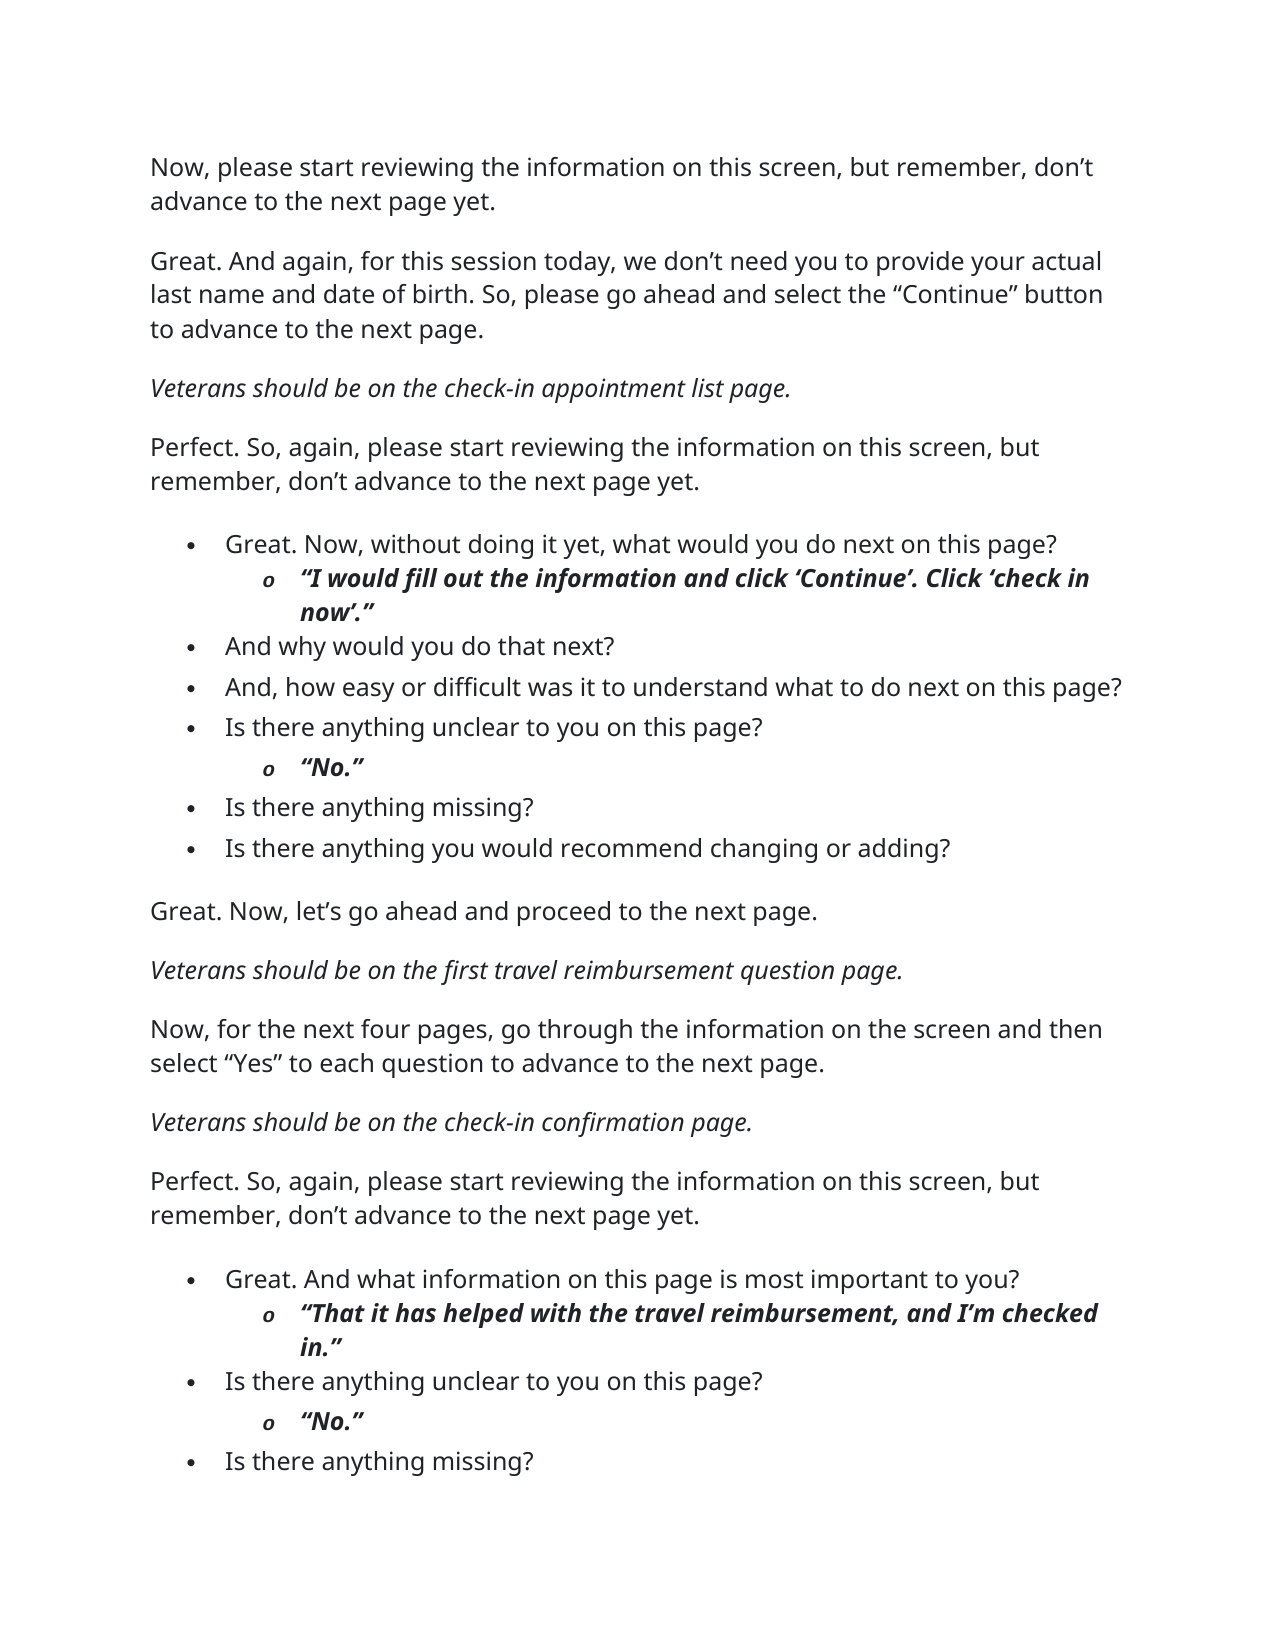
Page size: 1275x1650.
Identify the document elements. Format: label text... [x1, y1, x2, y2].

list “I would fill out the information and click ‘Continue’. Click ‘check in now’.” [262, 561, 1125, 629]
text Great. Now, let’s go ahead and proceed to the next page. [150, 894, 1125, 928]
list And, how easy or difficult was it to understand what to do next on this page? [187, 669, 1125, 703]
list And why would you do that next? [187, 629, 1125, 663]
text Great. And again, for this session today, we don’t need you to provide your actual last name and date of birth. So, please go ahead and select the “Continue” button to advance to the next page. [150, 243, 1125, 345]
list Is there anything unclear to you on this page? [187, 1363, 1125, 1397]
text Veterans should be on the first travel reimbursement question page. [150, 953, 1125, 987]
text Now, for the next four pages, go through the information on the screen and then select “Yes” to each question to advance to the next page. [150, 1012, 1125, 1080]
list Great. Now, without doing it yet, what would you do next on this page? [187, 527, 1125, 561]
text Veterans should be on the check-in confirmation page. [150, 1105, 1125, 1139]
list “That it has helped with the travel reimbursement, and I’m checked in.” [262, 1295, 1125, 1363]
list Is there anything missing? [187, 1444, 1125, 1478]
list “No.” [262, 750, 1125, 784]
text Veterans should be on the check-in appointment list page. [150, 370, 1125, 404]
text Now, please start reviewing the information on this screen, but remember, don’t advance to the next page yet. [150, 150, 1125, 218]
list Is there anything missing? [187, 790, 1125, 824]
list Is there anything unclear to you on this page? [187, 709, 1125, 743]
text Perfect. So, again, please start reviewing the information on this screen, but remember, don’t advance to the next page yet. [150, 429, 1125, 497]
list “No.” [262, 1404, 1125, 1438]
text Perfect. So, again, please start reviewing the information on this screen, but remember, don’t advance to the next page yet. [150, 1164, 1125, 1232]
list Is there anything you would recommend changing or adding? [187, 830, 1125, 864]
list Great. And what information on this page is most important to you? [187, 1261, 1125, 1295]
